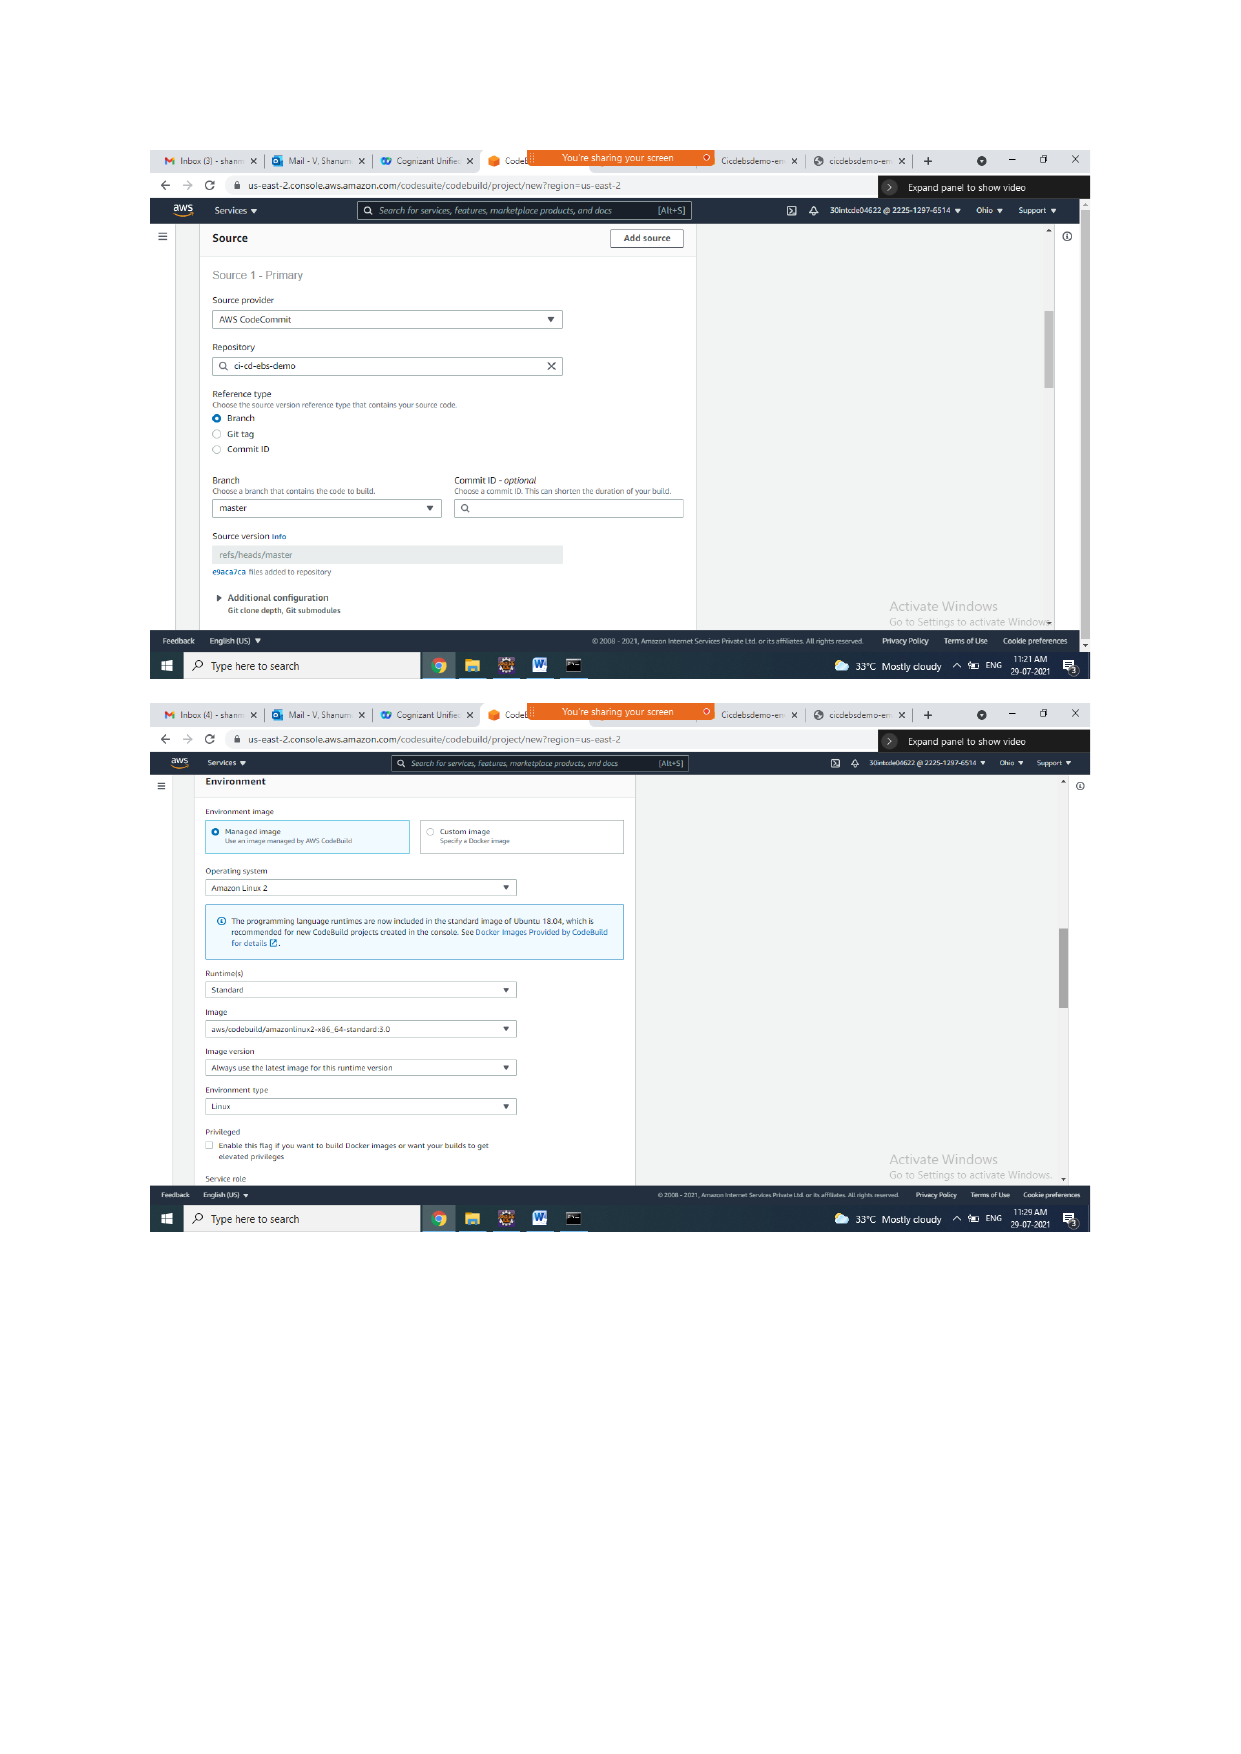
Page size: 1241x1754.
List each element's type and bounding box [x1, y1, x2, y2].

picture [150, 150, 1091, 679]
picture [150, 703, 1091, 1232]
